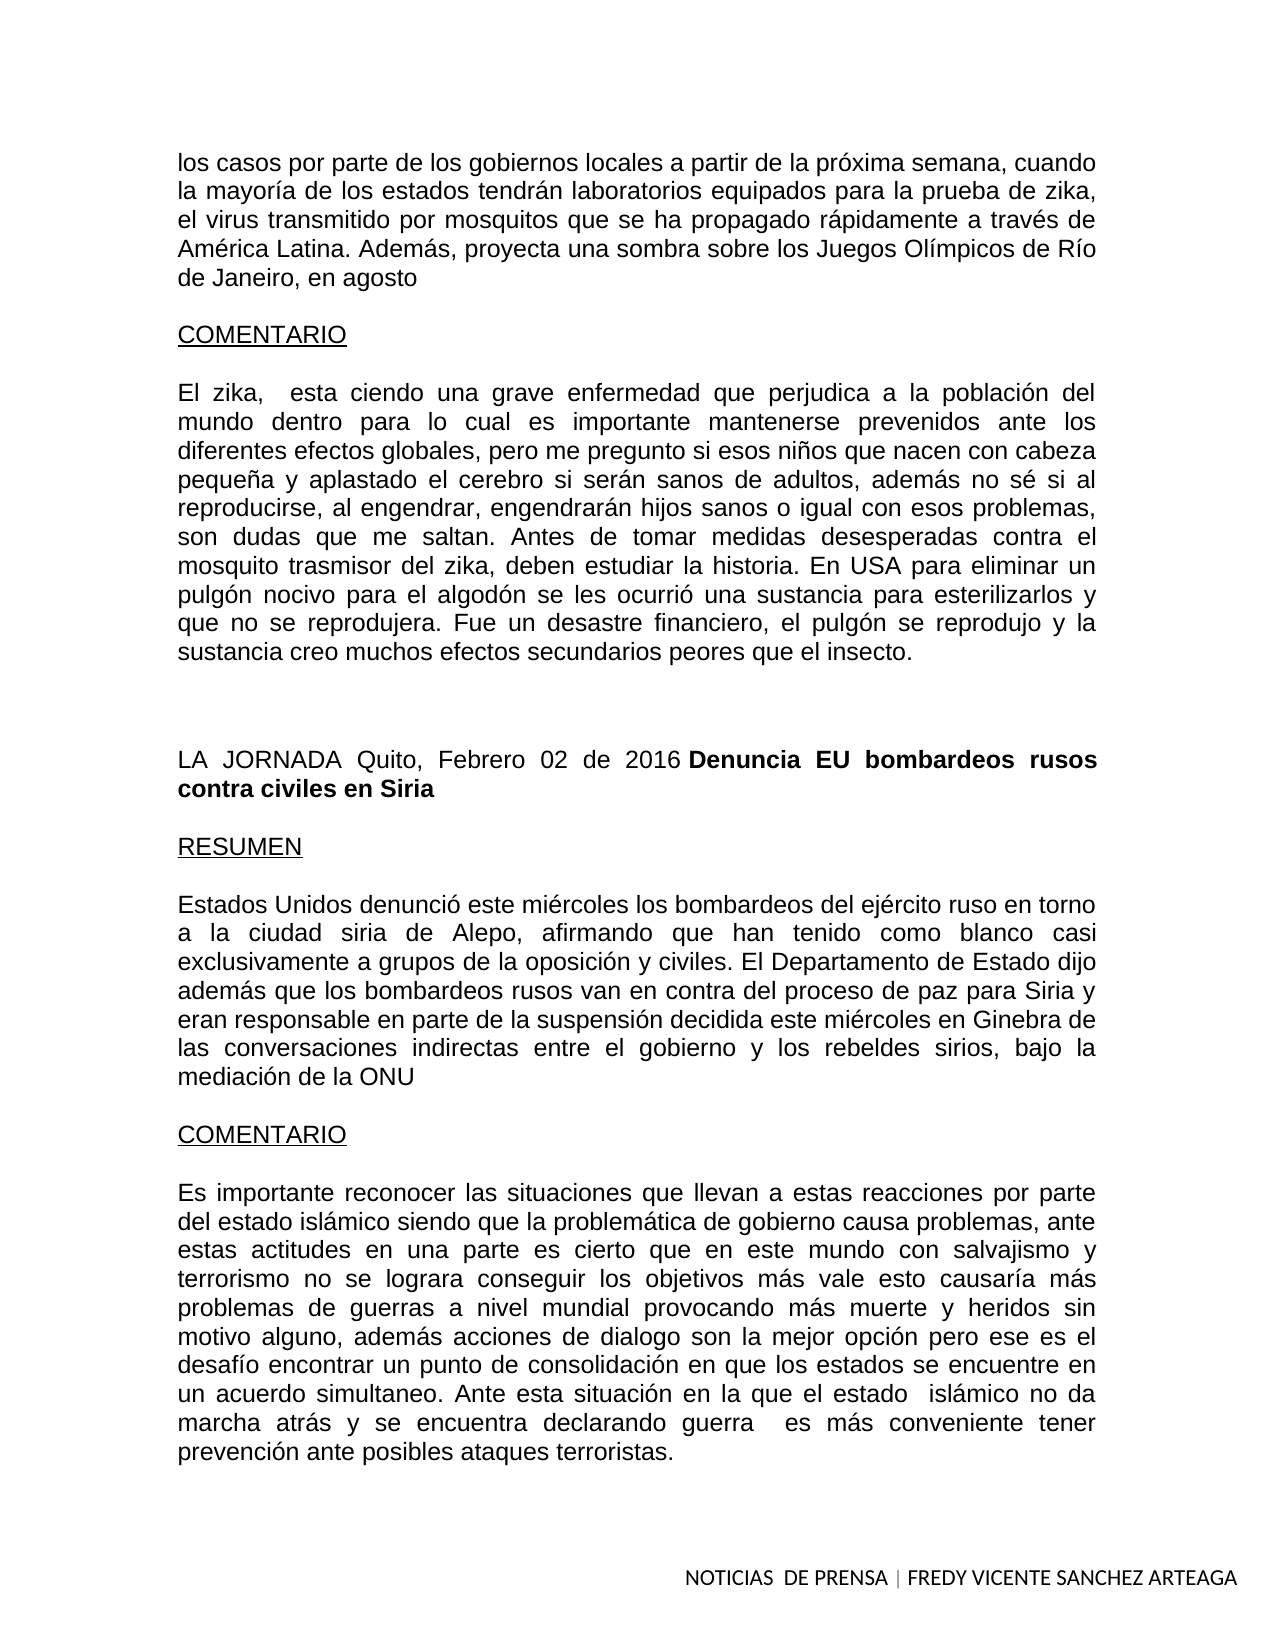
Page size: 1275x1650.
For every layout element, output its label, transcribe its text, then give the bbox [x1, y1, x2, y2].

text Estados Unidos denunció este miércoles los bombardeos del ejército ruso en torno a la ciudad siria de Alepo, afirmando que han tenido como blanco casi exclusivamente a grupos de la oposición y civiles. El Departamento de Estado dijo además que los bombardeos rusos van en contra del proceso de paz para Siria y eran responsable en parte de la suspensión decidida este miércoles en Ginebra de las conversaciones indirectas entre el gobierno y los rebeldes sirios, bajo la mediación de la ONU [177, 890, 1098, 1091]
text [177, 148, 1098, 291]
text LA JORNADA Quito, Febrero 02 de 2016 Denuncia EU bombardeos rusos contra civiles en Siria [177, 695, 1098, 803]
text RESUMEN [177, 832, 1098, 861]
text COMENTARIO [177, 321, 1098, 349]
text Es importante reconocer las situaciones que llevan a estas reacciones por parte del estado islámico siendo que la problemática de gobierno causa problemas, ante estas actitudes en una parte es cierto que en este mundo con salvajismo y terrorismo no se lograra conseguir los objetivos más vale esto causaría más problemas de guerras a nivel mundial provocando más muerte y heridos sin motivo alguno, además acciones de dialogo son la mejor opción pero ese es el desafío encontrar un punto de consolidación en que los estados se encuentre en un acuerdo simultaneo. Ante esta situación en la que el estado islámico no da marcha atrás y se encuentra declarando guerra es más conveniente tener prevención ante posibles ataques terroristas. [177, 1178, 1098, 1466]
text El zika, esta ciendo una grave enfermedad que perjudica a la población del mundo dentro para lo cual es importante mantenerse prevenidos ante los diferentes efectos globales, pero me pregunto si esos niños que nacen con cabeza pequeña y aplastado el cerebro si serán sanos de adultos, además no sé si al reproducirse, al engendrar, engendrarán hijos sanos o igual con esos problemas, son dudas que me saltan. Antes de tomar medidas desesperadas contra el mosquito trasmisor del zika, deben estudiar la historia. En USA para eliminar un pulgón nocivo para el algodón se les ocurrió una sustancia para esterilizarlos y que no se reprodujera. Fue un desastre financiero, el pulgón se reprodujo y la sustancia creo muchos efectos secundarios peores que el insecto. [177, 378, 1098, 666]
text COMENTARIO [177, 1120, 1098, 1149]
